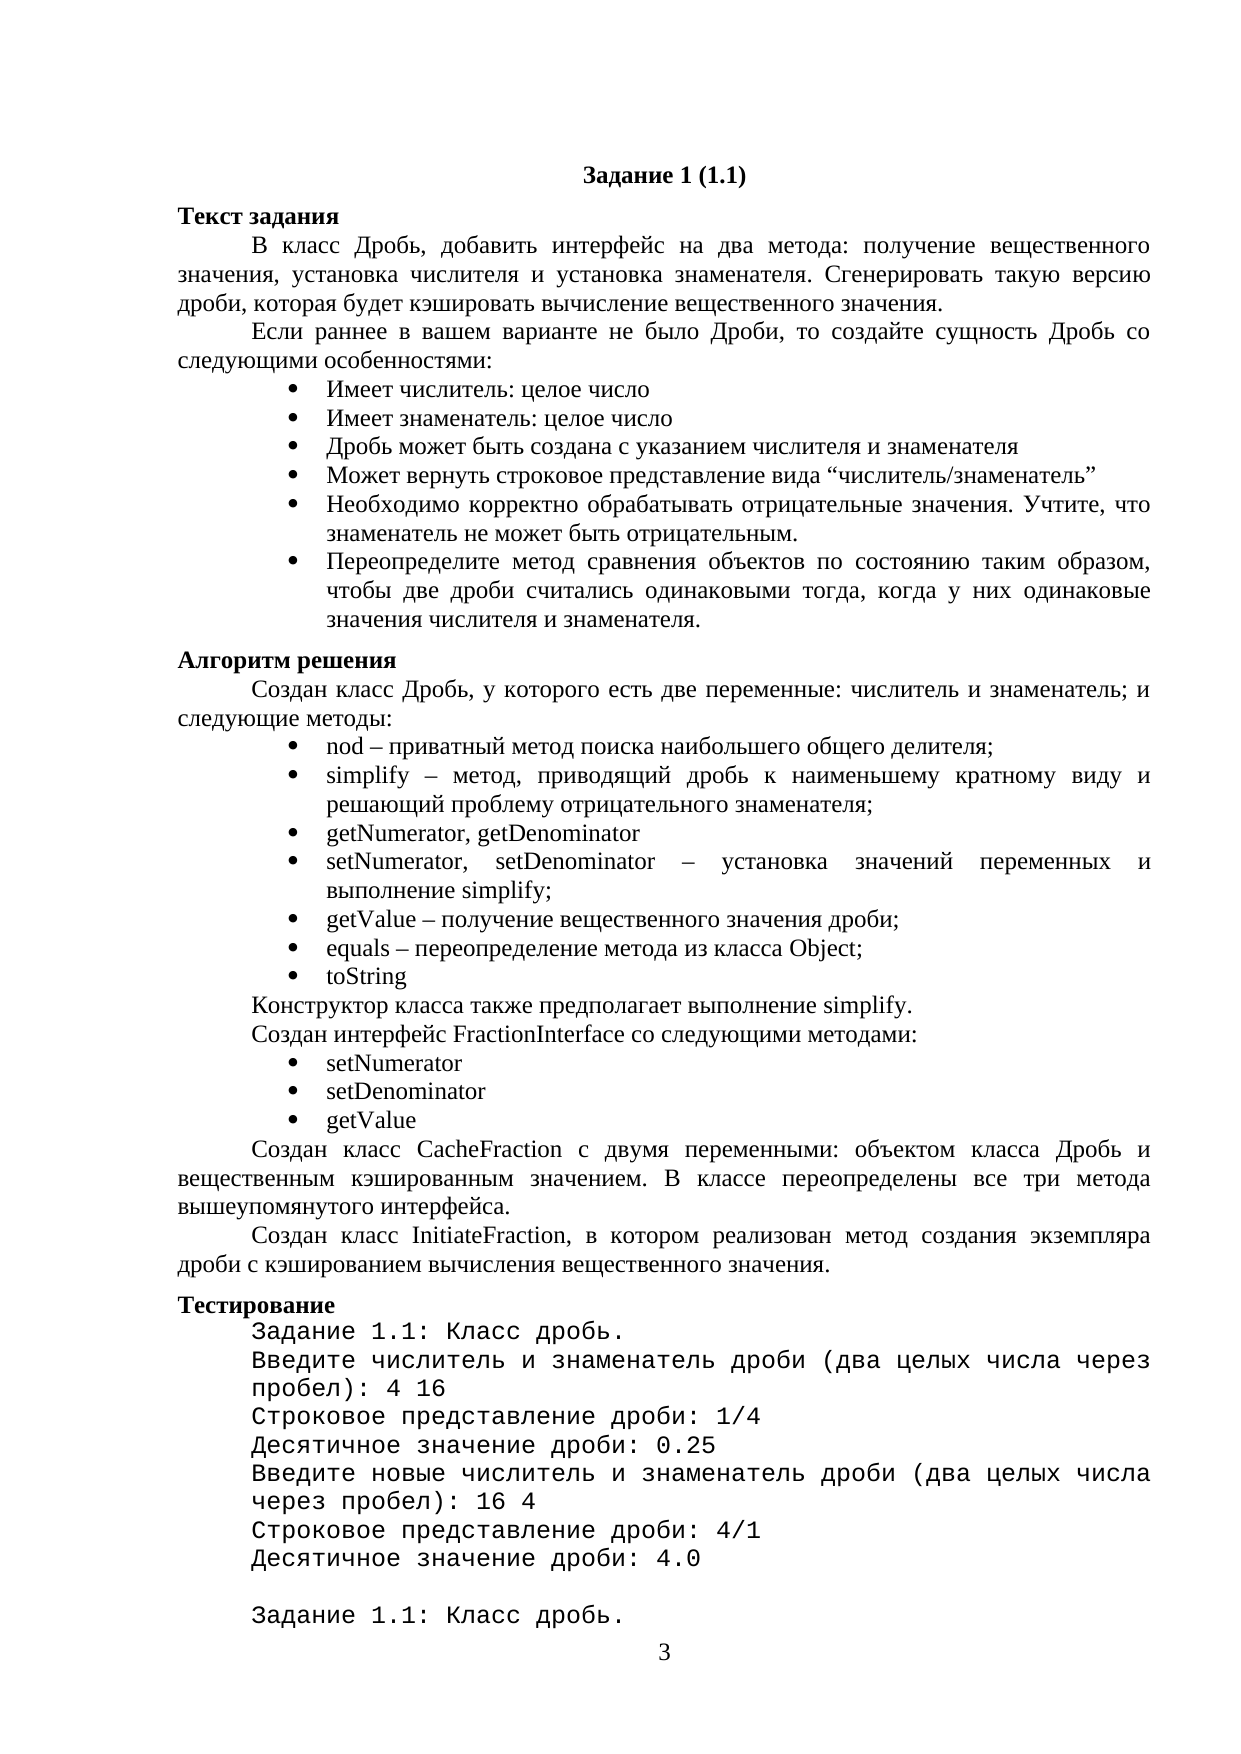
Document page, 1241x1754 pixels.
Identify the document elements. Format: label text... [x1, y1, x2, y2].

text Десятичное значение дроби: 0.25 [251, 1432, 1152, 1461]
text Введите числитель и знаменатель дроби (два целых числа через пробел): 4 16 [251, 1347, 1152, 1404]
list getValue [288, 1105, 1152, 1134]
list setNumerator, setDenominator – установка значений переменных и выполнение simplify; [288, 846, 1152, 904]
text Строковое представление дроби: 1/4 [251, 1404, 1152, 1432]
text Создан класс Дробь, у которого есть две переменные: числитель и знаменатель; и следующие методы: [177, 674, 1152, 731]
list simplify – метод, приводящий дробь к наименьшему кратному виду и решающий проблему отрицательного знаменателя; [288, 760, 1152, 818]
subtitle Задание 1 (1.1) [177, 160, 1152, 189]
text Если раннее в вашем варианте не было Дроби, то создайте сущность Дробь со следующими особенностями: [177, 316, 1152, 374]
list toString [288, 961, 1152, 990]
list Дробь может быть создана с указанием числителя и знаменателя [288, 431, 1152, 460]
text Задание 1.1: Класс дробь. [251, 1319, 1152, 1347]
list Может вернуть строковое представление вида “числитель/знаменатель” [288, 460, 1152, 489]
list equals – переопределение метода из класса Object; [288, 933, 1152, 961]
text Задание 1.1: Класс дробь. [251, 1602, 1152, 1631]
subtitle Алгоритм решения [177, 645, 1152, 674]
text Введите новые числитель и знаменатель дроби (два целых числа через пробел): 16 4 [251, 1461, 1152, 1517]
text В класс Дробь, добавить интерфейс на два метода: получение вещественного значения, установка числителя и установка знаменателя. Сгенерировать такую версию дроби, которая будет кэшировать вычисление вещественного значения. [177, 230, 1152, 316]
text Десятичное значение дроби: 4.0 [251, 1546, 1152, 1574]
subtitle Текст задания [177, 201, 1152, 230]
text Создан класс InitiateFraction, в котором реализован метод создания экземпляра дроби с кэшированием вычисления вещественного значения. [177, 1220, 1152, 1278]
list Необходимо корректно обрабатывать отрицательные значения. Учтите, что знаменатель не может быть отрицательным. [288, 489, 1152, 546]
list Имеет знаменатель: целое число [288, 403, 1152, 431]
list getNumerator, getDenominator [288, 818, 1152, 846]
text Конструктор класса также предполагает выполнение simplify. [177, 990, 1152, 1019]
list Переопределите метод сравнения объектов по состоянию таким образом, чтобы две дроби считались одинаковыми тогда, когда у них одинаковые значения числителя и знаменателя. [288, 546, 1152, 633]
list getValue – получение вещественного значения дроби; [288, 904, 1152, 933]
text Создан интерфейс FractionInterface со следующими методами: [177, 1019, 1152, 1048]
text Создан класс CacheFraction c двумя переменными: объектом класса Дробь и вещественным кэшированным значением. В классе переопределены все три метода вышеупомянутого интерфейса. [177, 1134, 1152, 1220]
subtitle Тестирование [177, 1290, 1152, 1319]
list setNumerator [288, 1048, 1152, 1076]
list setDenominator [288, 1076, 1152, 1105]
text Строковое представление дроби: 4/1 [251, 1517, 1152, 1546]
list Имеет числитель: целое число [288, 374, 1152, 403]
list nod – приватный метод поиска наибольшего общего делителя; [288, 731, 1152, 760]
